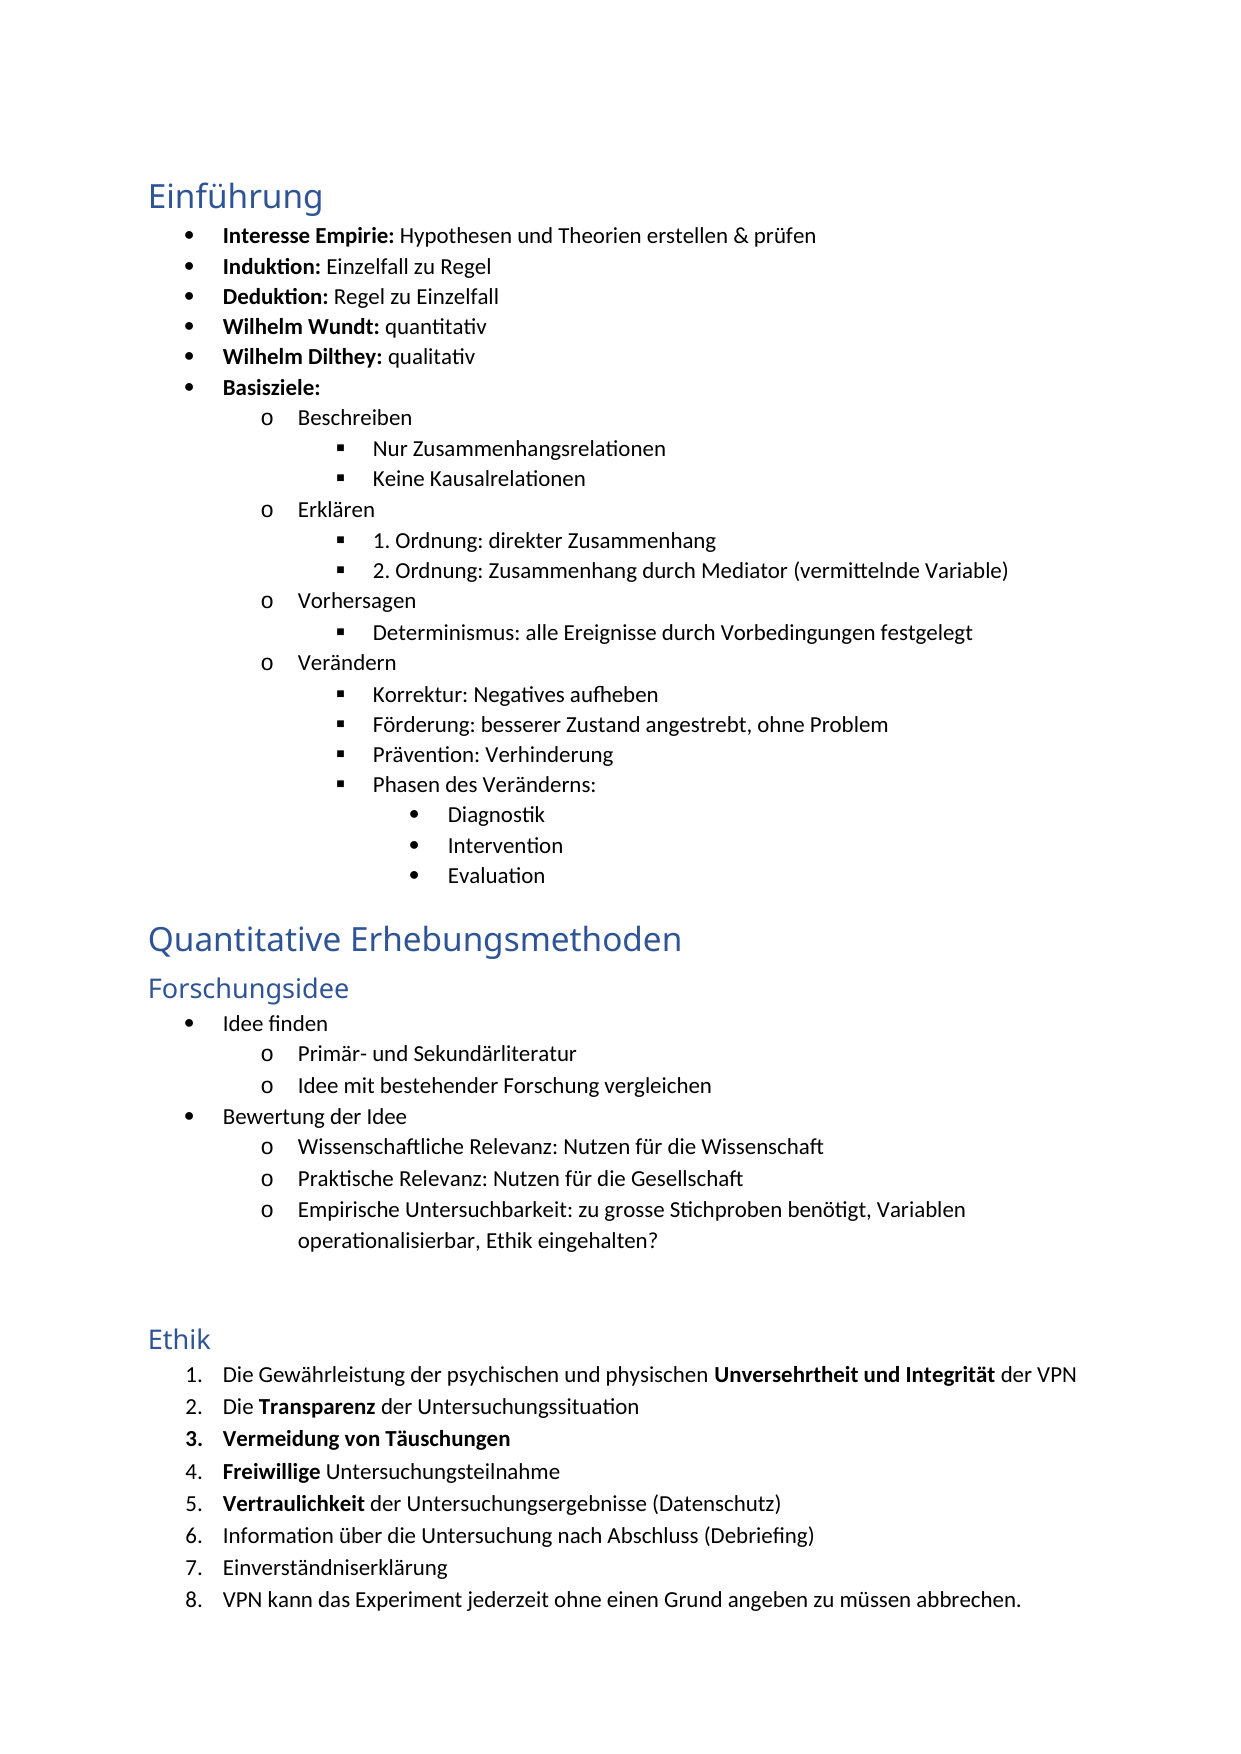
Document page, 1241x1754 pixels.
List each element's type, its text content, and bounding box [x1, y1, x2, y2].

list Evaluation [410, 861, 1093, 889]
list Determinismus: alle Ereignisse durch Vorbedingungen festgelegt [335, 618, 1093, 646]
list Vertraulichkeit der Untersuchungsergebnisse (Datenschutz) [185, 1489, 1093, 1517]
list Die Gewährleistung der psychischen und physischen Unversehrtheit und Integrität der VPN [185, 1360, 1093, 1388]
list 1. Ordnung: direkter Zusammenhang [335, 526, 1093, 554]
list 2. Ordnung: Zusammenhang durch Mediator (vermittelnde Variable) [335, 556, 1093, 584]
list Induktion: Einzelfall zu Regel [185, 252, 1093, 280]
list Empirische Untersuchbarkeit: zu grosse Stichproben benötigt, Variablen operationalisierbar, Ethik eingehalten? [260, 1195, 1093, 1255]
list Einverständniserklärung [185, 1553, 1093, 1581]
list Bewertung der Idee [185, 1102, 1093, 1130]
list Verändern [260, 648, 1093, 677]
list Freiwillige Untersuchungsteilnahme [185, 1457, 1093, 1485]
subtitle Quantitative Erhebungsmethoden [148, 916, 1093, 962]
list Primär- und Sekundärliteratur [260, 1039, 1093, 1068]
list Information über die Untersuchung nach Abschluss (Debriefing) [185, 1521, 1093, 1549]
list Praktische Relevanz: Nutzen für die Gesellschaft [260, 1164, 1093, 1193]
list Intervention [410, 831, 1093, 859]
list Die Transparenz der Untersuchungssituation [185, 1392, 1093, 1420]
list Idee finden [185, 1009, 1093, 1037]
list Deduktion: Regel zu Einzelfall [185, 282, 1093, 310]
list Basisziele: [185, 373, 1093, 401]
list Interesse Empirie: Hypothesen und Theorien erstellen & prüfen [185, 222, 1093, 249]
list Vermeidung von Täuschungen [185, 1424, 1093, 1453]
list Korrektur: Negatives aufheben [335, 680, 1093, 708]
list VPN kann das Experiment jederzeit ohne einen Grund angeben zu müssen abbrechen. [185, 1586, 1093, 1613]
list Vorhersagen [260, 587, 1093, 616]
list Prävention: Verhinderung [335, 740, 1093, 768]
list Beschreiben [260, 403, 1093, 432]
list Phasen des Veränderns: [335, 770, 1093, 798]
subtitle Ethik [148, 1320, 1093, 1357]
list Wilhelm Dilthey: qualitativ [185, 342, 1093, 370]
list Diagnostik [410, 801, 1093, 828]
list Keine Kausalrelationen [335, 464, 1093, 492]
list Wissenschaftliche Relevanz: Nutzen für die Wissenschaft [260, 1132, 1093, 1162]
list Wilhelm Wundt: quantitativ [185, 312, 1093, 340]
list Nur Zusammenhangsrelationen [335, 434, 1093, 462]
subtitle Forschungsidee [148, 969, 1093, 1006]
subtitle Einführung [148, 173, 1093, 218]
list Erklären [260, 495, 1093, 524]
list Idee mit bestehender Forschung vergleichen [260, 1071, 1093, 1100]
list Förderung: besserer Zustand angestrebt, ohne Problem [335, 710, 1093, 738]
